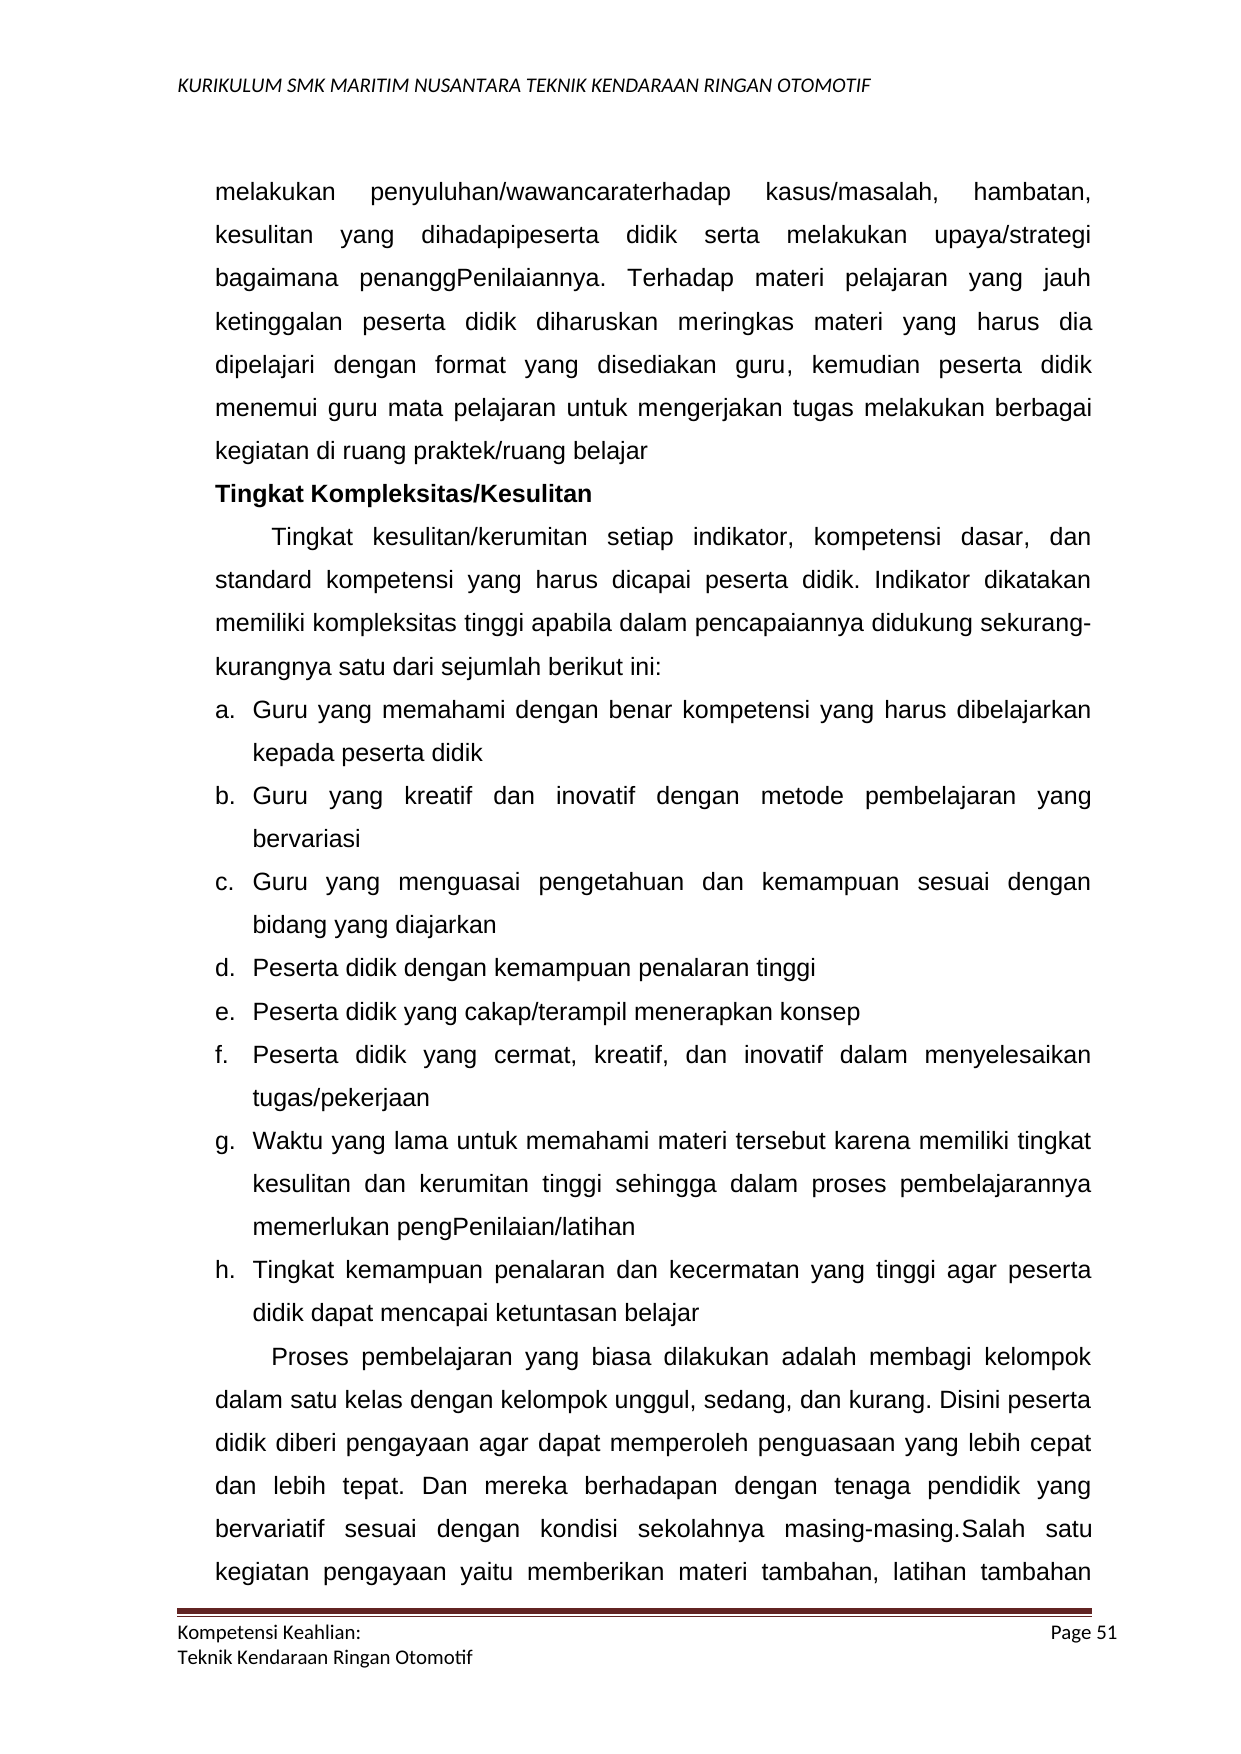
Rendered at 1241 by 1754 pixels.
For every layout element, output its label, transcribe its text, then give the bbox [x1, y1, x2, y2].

list Guru yang menguasai pengetahuan dan kemampuan sesuai dengan bidang yang diajarkan [215, 867, 1092, 939]
list Peserta didik yang cermat, kreatif, dan inovatif dalam menyelesaikan tugas/pekerjaan [215, 1040, 1092, 1112]
list Guru yang memahami dengan benar kompetensi yang harus dibelajarkan kepada peserta didik [215, 695, 1092, 767]
list Peserta didik yang cakap/terampil menerapkan konsep [215, 997, 1092, 1025]
list Waktu yang lama untuk memahami materi tersebut karena memiliki tingkat kesulitan dan kerumitan tinggi sehingga dalam proses pembelajarannya memerlukan pengPenilaian/latihan [215, 1126, 1092, 1241]
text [215, 177, 1092, 465]
list Peserta didik dengan kemampuan penalaran tinggi [215, 953, 1092, 982]
list Guru yang kreatif dan inovatif dengan metode pembelajaran yang bervariasi [215, 781, 1092, 853]
list Tingkat kemampuan penalaran dan kecermatan yang tinggi agar peserta didik dapat mencapai ketuntasan belajar [215, 1255, 1092, 1327]
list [215, 1342, 1092, 1586]
list Tingkat Kompleksitas/Kesulitan [215, 479, 1092, 508]
list Tingkat kesulitan/kerumitan setiap indikator, kompetensi dasar, dan standard kompetensi yang harus dicapai peserta didik. Indikator dikatakan memiliki kompleksitas tinggi apabila dalam pencapaiannya didukung sekurang-kurangnya satu dari sejumlah berikut ini: [215, 522, 1092, 680]
